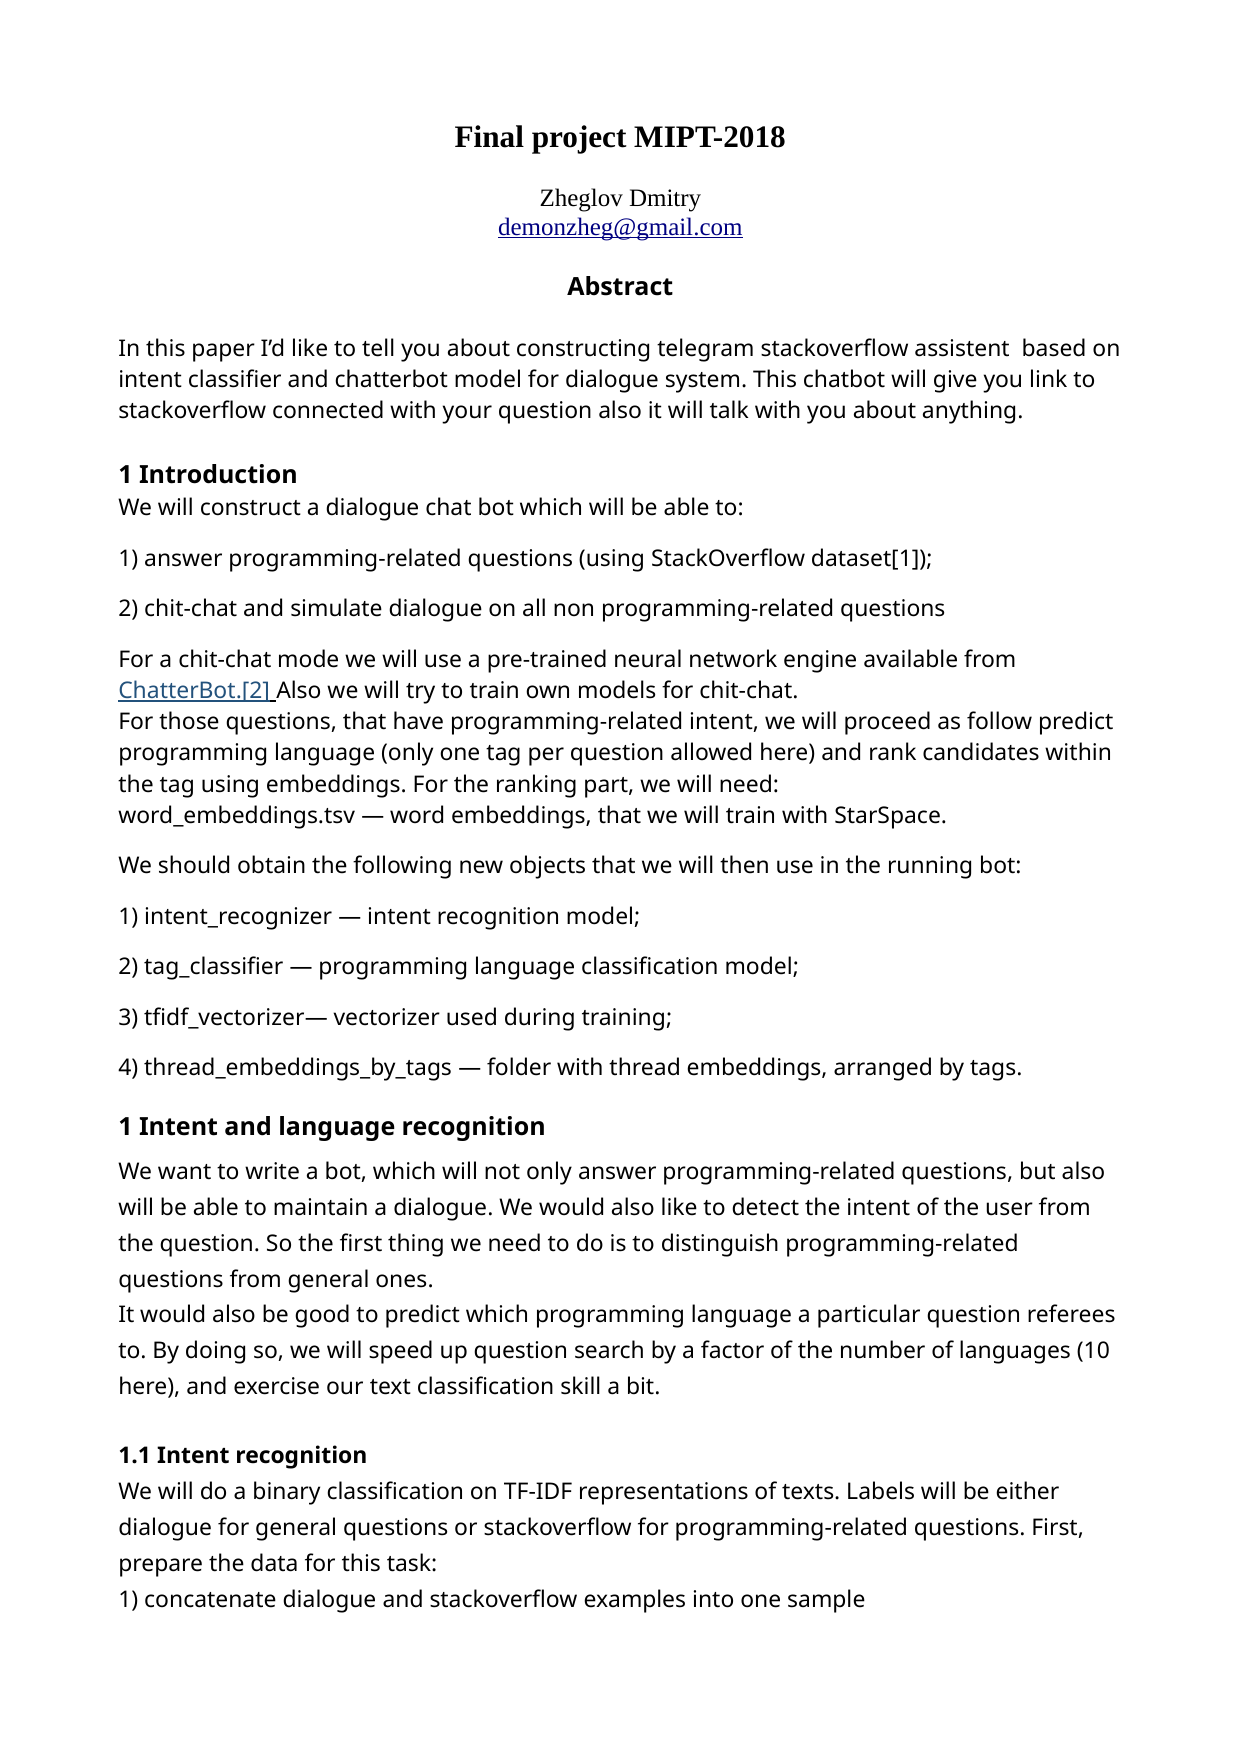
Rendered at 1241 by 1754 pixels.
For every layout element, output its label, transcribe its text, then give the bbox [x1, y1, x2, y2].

text 1) intent_recognizer — intent recognition model; [118, 900, 1122, 931]
text It would also be good to predict which programming language a particular question referees to. By doing so, we will speed up question search by a factor of the number of languages (10 here), and exercise our text classification skill a bit. [118, 1298, 1122, 1402]
text In this paper I’d like to tell you about constructing telegram stackoverflow assistent based on intent classifier and chatterbot model for dialogue system. This chatbot will give you link to stackoverflow connected with your question also it will talk with you about anything. [118, 332, 1122, 426]
text Abstract [118, 269, 1122, 303]
text 1) concatenate dialogue and stackoverflow examples into one sample [118, 1583, 1122, 1614]
text 4) thread_embeddings_by_tags — folder with thread embeddings, arranged by tags. [118, 1051, 1122, 1083]
text 3) tfidf_vectorizer— vectorizer used during training; [118, 1001, 1122, 1032]
text We will construct a dialogue chat bot which will be able to: [118, 491, 1122, 522]
text Zheglov Dmitry [118, 183, 1122, 212]
text We should obtain the following new objects that we will then use in the running bot: [118, 849, 1122, 881]
subtitle 1 Intent and language recognition [118, 1108, 1122, 1142]
text 2) chit-chat and simulate dialogue on all non programming-related questions [118, 592, 1122, 623]
text 1) answer programming-related questions (using StackOverflow dataset[1]); [118, 541, 1122, 573]
text For a chit-chat mode we will use a pre-trained neural network engine available from ChatterBot.[2] Also we will try to train own models for chit-chat. [118, 642, 1122, 705]
text 1.1 Intent recognition [118, 1439, 1122, 1471]
text word_embeddings.tsv — word embeddings, that we will train with StarSpace. [118, 799, 1122, 830]
text For those questions, that have programming-related intent, we will proceed as follow predict programming language (only one tag per question allowed here) and rank candidates within the tag using embeddings. For the ranking part, we will need: [118, 705, 1122, 799]
text We want to write a bot, which will not only answer programming-related questions, but also will be able to maintain a dialogue. We would also like to detect the intent of the user from the question. So the first thing we need to do is to distinguish programming-related questions from general ones. [118, 1155, 1122, 1294]
text Final project MIPT-2018 [118, 118, 1122, 154]
text demonzheg@gmail.com [118, 212, 1122, 240]
text 2) tag_classifier — programming language classification model; [118, 950, 1122, 982]
text 1 Introduction [118, 457, 1122, 491]
